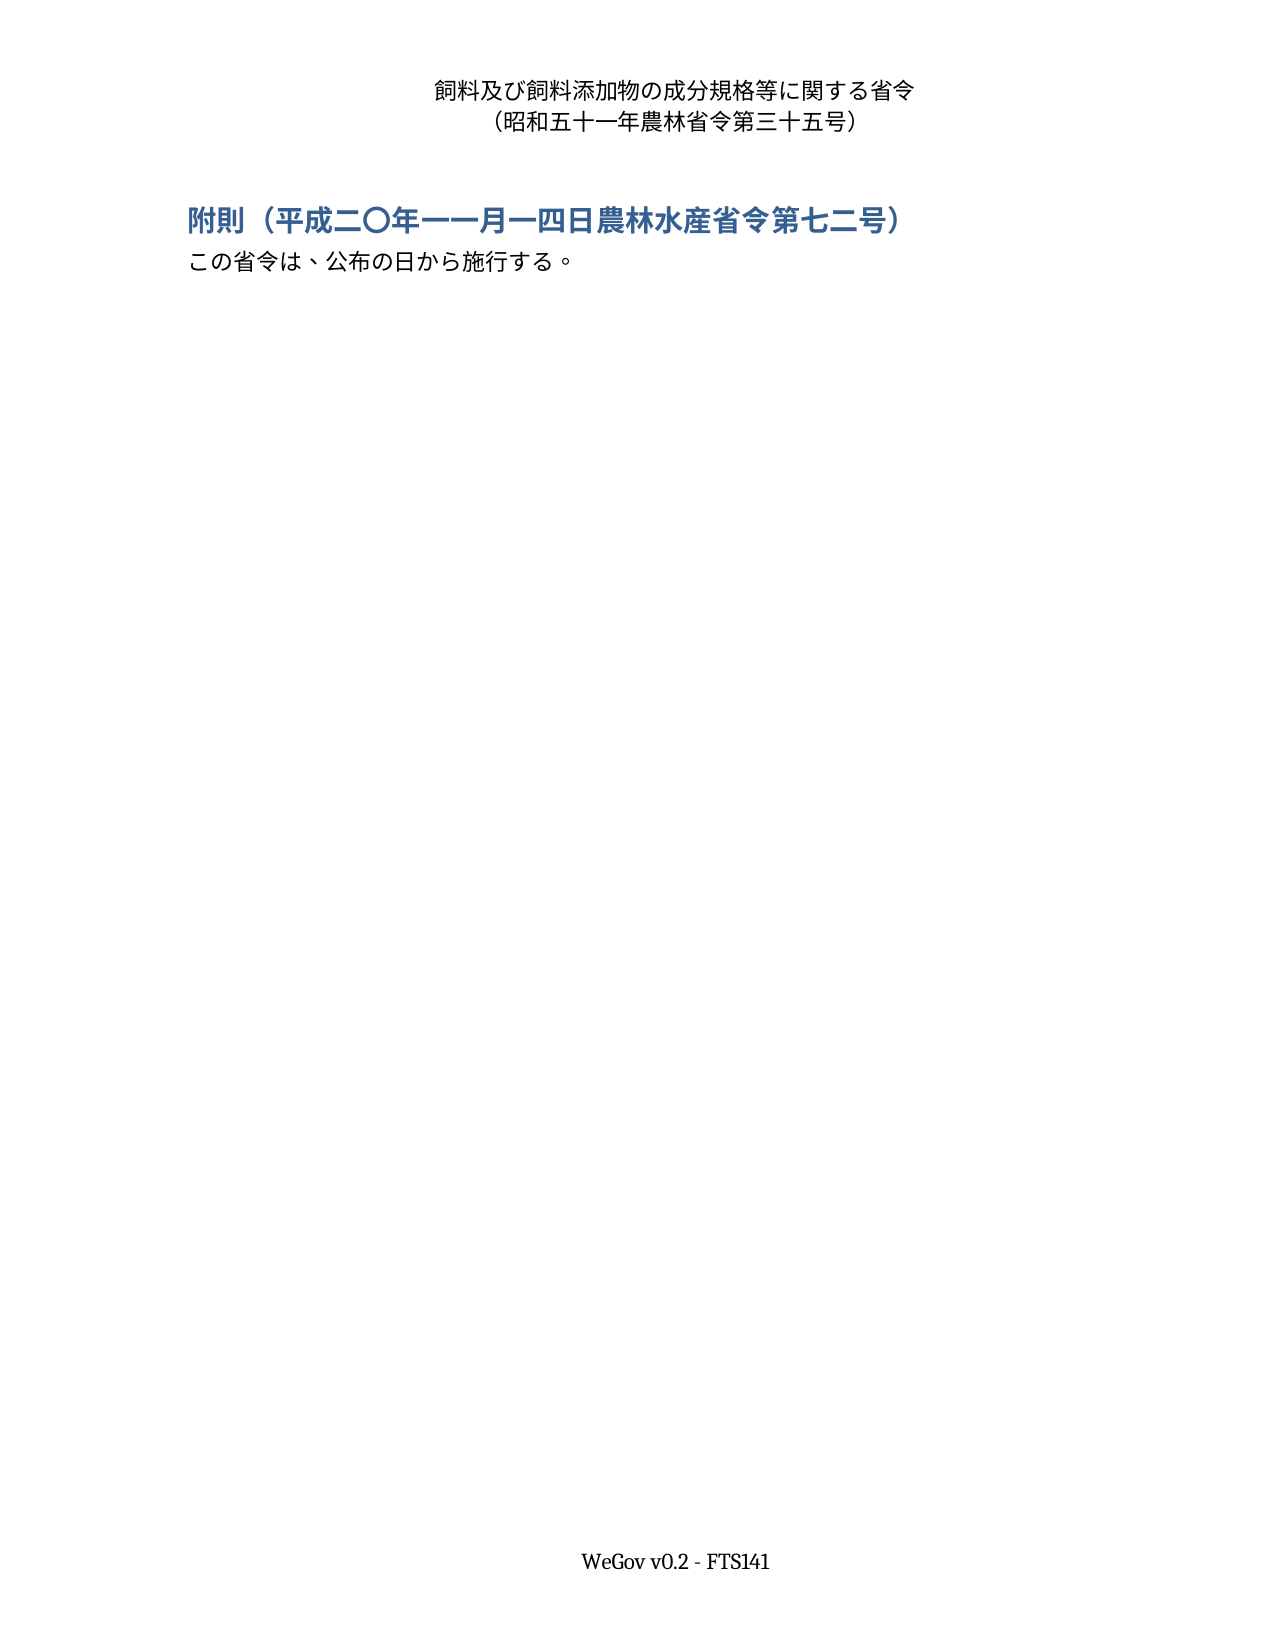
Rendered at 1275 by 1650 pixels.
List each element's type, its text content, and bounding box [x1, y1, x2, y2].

subtitle 附則（平成二〇年一一月一四日農林水産省令第七二号） [187, 200, 1087, 240]
text この省令は、公布の日から施行する。 [187, 246, 1087, 277]
